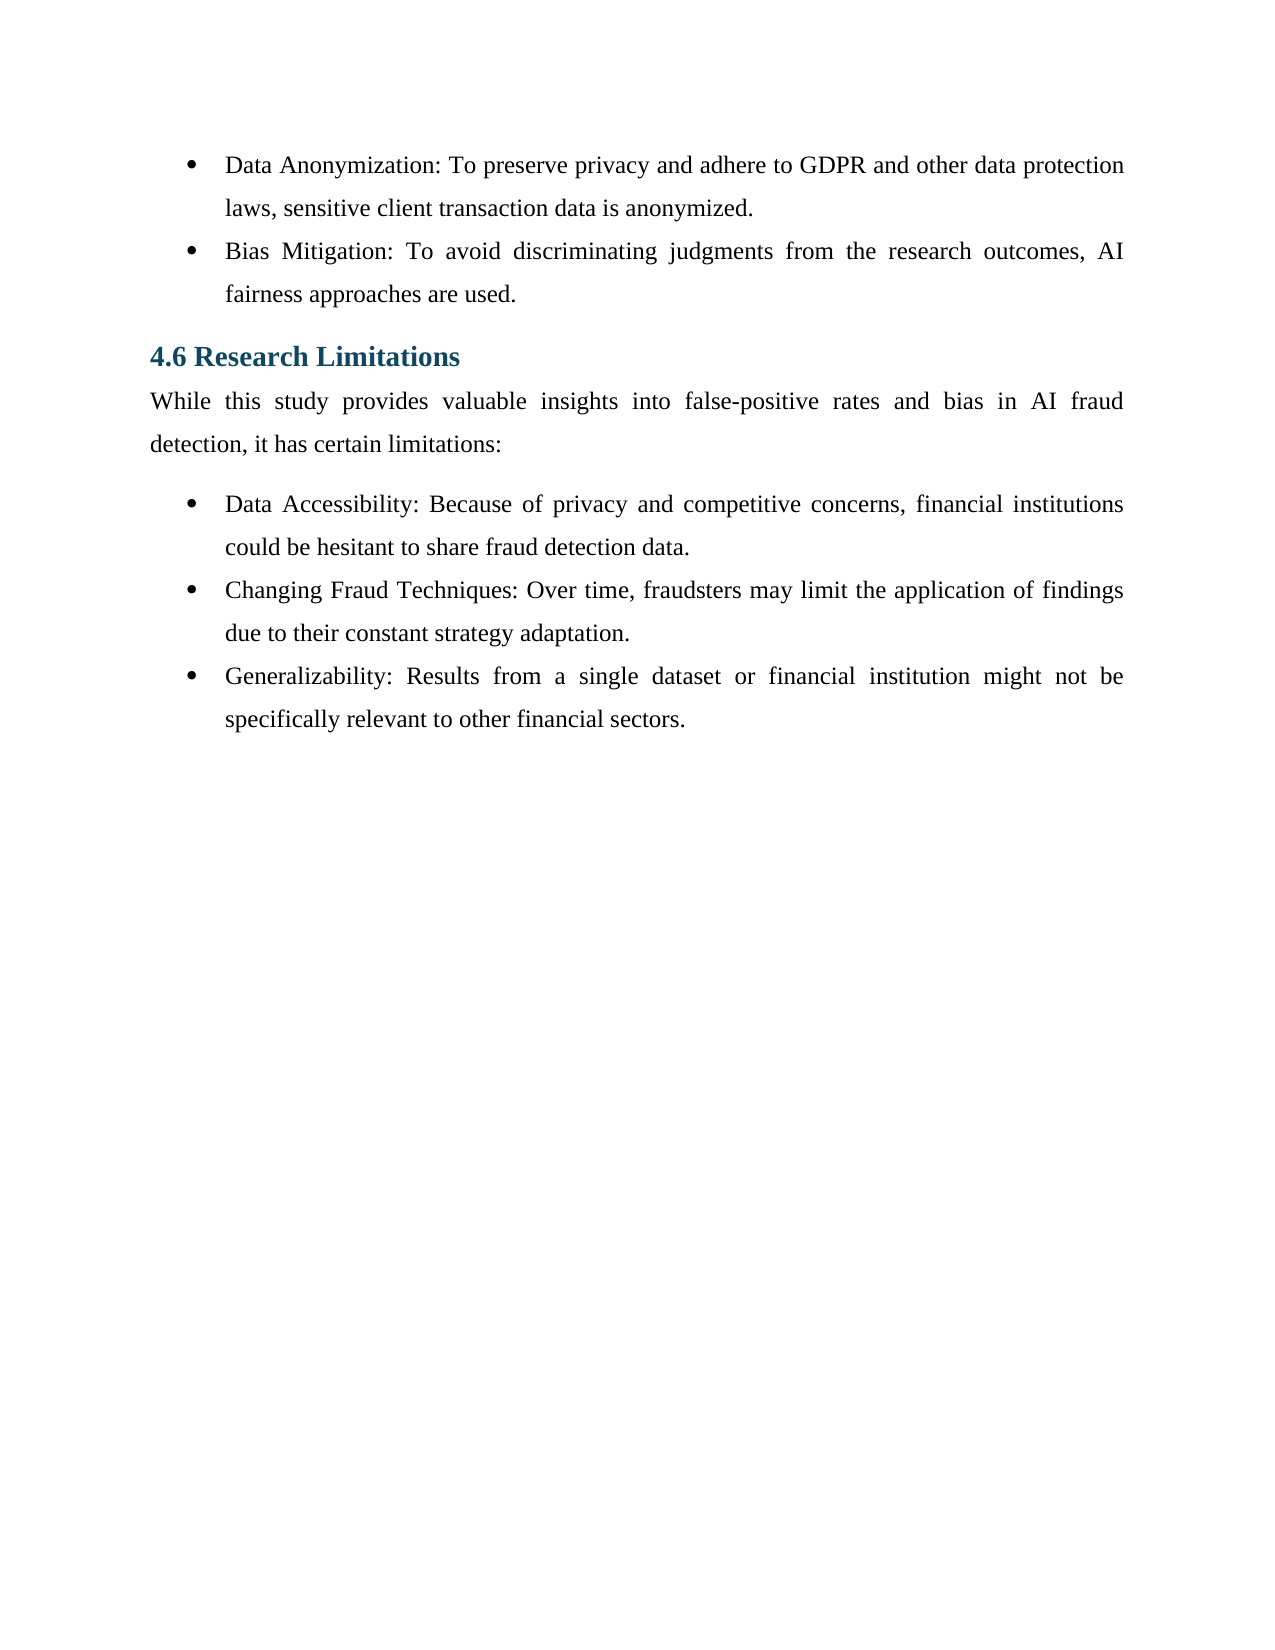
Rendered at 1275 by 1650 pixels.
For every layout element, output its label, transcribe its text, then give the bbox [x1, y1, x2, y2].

list Data Accessibility: Because of privacy and competitive concerns, financial institutions could be hesitant to share fraud detection data. [187, 489, 1125, 561]
subtitle 4.6 Research Limitations [150, 339, 1125, 373]
text While this study provides valuable insights into false-positive rates and bias in AI fraud detection, it has certain limitations: [150, 386, 1125, 458]
list Generalizability: Results from a single dataset or financial institution might not be specifically relevant to other financial sectors. [187, 661, 1125, 733]
list Data Anonymization: To preserve privacy and adhere to GDPR and other data protection laws, sensitive client transaction data is anonymized. [187, 150, 1125, 222]
list Bias Mitigation: To avoid discriminating judgments from the research outcomes, AI fairness approaches are used. [187, 236, 1125, 308]
list Changing Fraud Techniques: Over time, fraudsters may limit the application of findings due to their constant strategy adaptation. [187, 575, 1125, 647]
